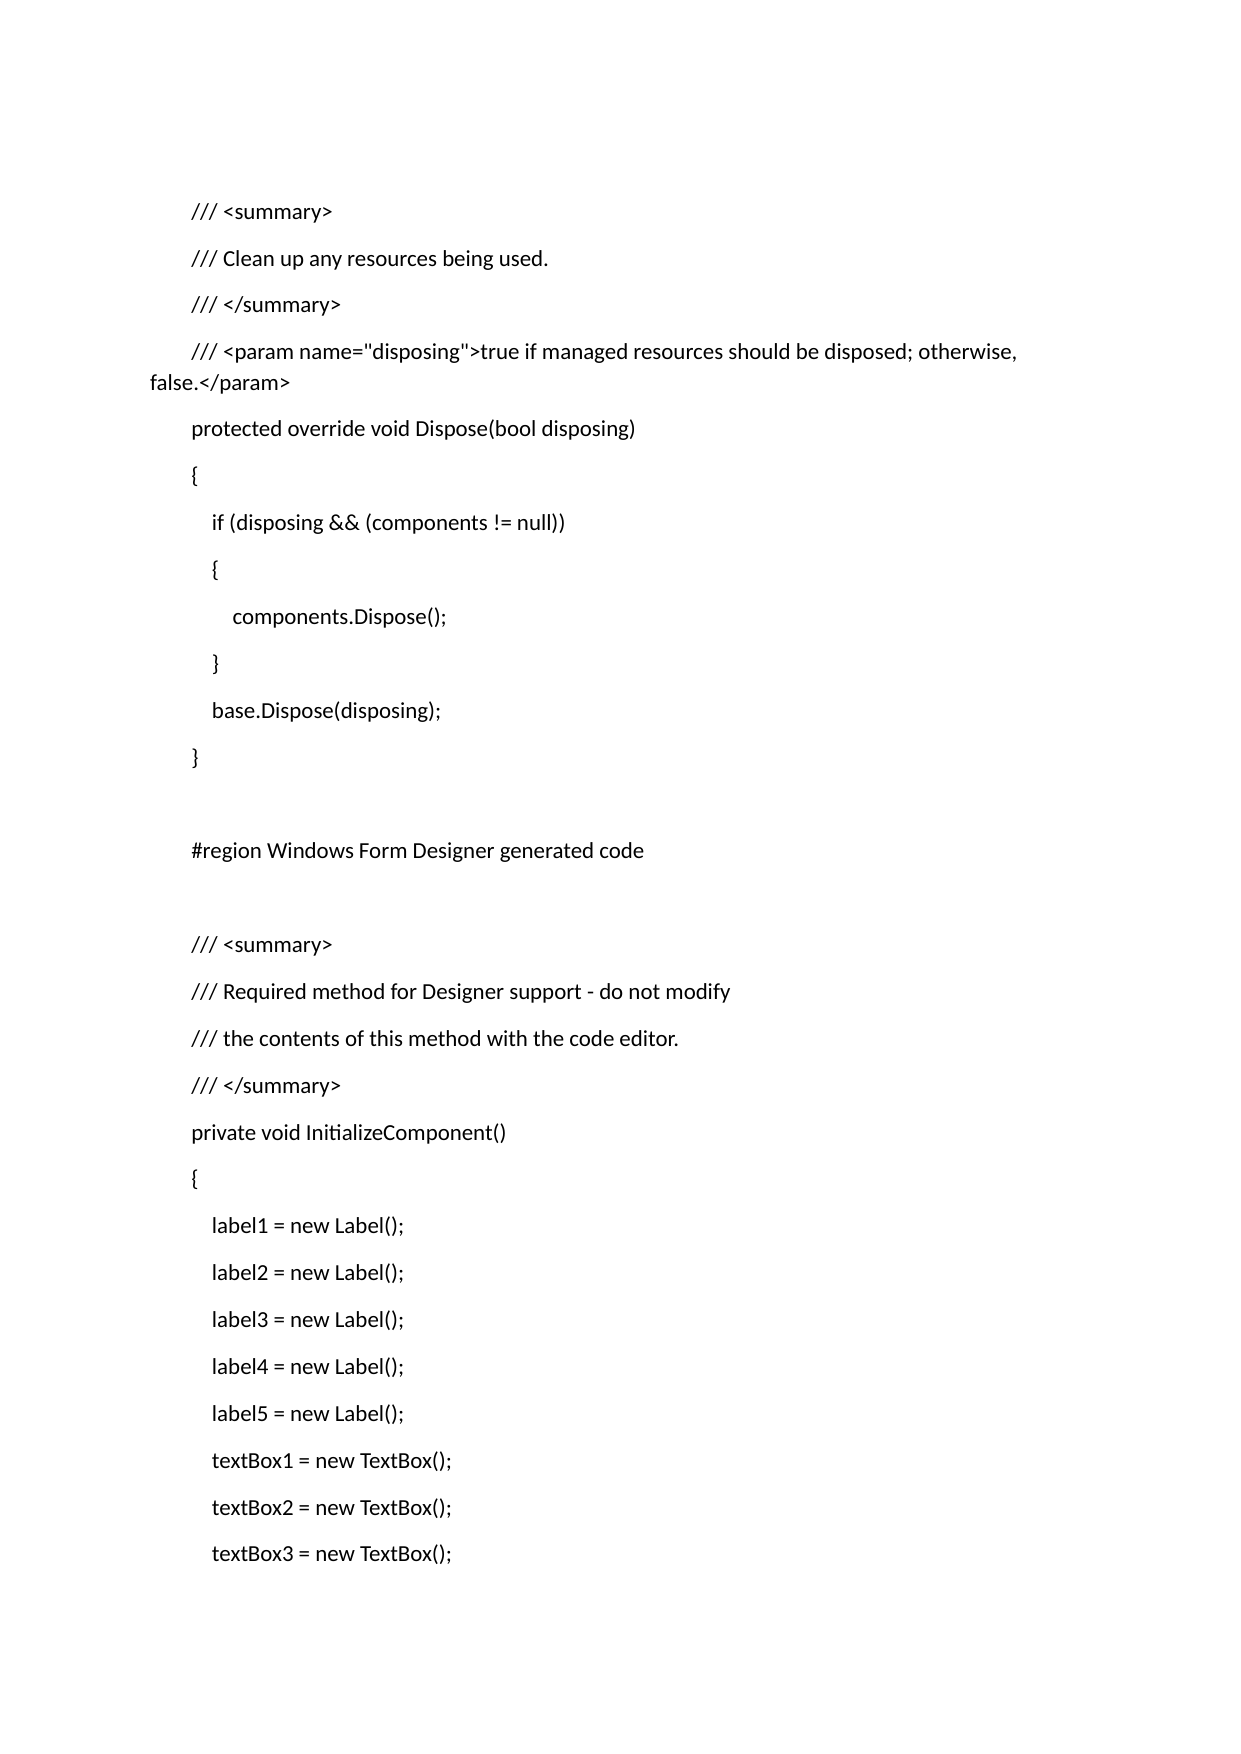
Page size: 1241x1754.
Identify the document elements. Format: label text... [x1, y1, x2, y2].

text components.Dispose(); [150, 602, 1090, 630]
text { [150, 461, 1090, 489]
text } [150, 649, 1090, 677]
text textBox3 = new TextBox(); [150, 1539, 1090, 1568]
text if (disposing && (components != null)) [150, 508, 1090, 536]
text label4 = new Label(); [150, 1352, 1090, 1380]
text /// </summary> [150, 291, 1090, 319]
text label5 = new Label(); [150, 1399, 1090, 1427]
text label3 = new Label(); [150, 1305, 1090, 1333]
text /// the contents of this method with the code editor. [150, 1024, 1090, 1052]
text /// <param name="disposing">true if managed resources should be disposed; otherwise, false.</param> [150, 337, 1090, 396]
text /// Required method for Designer support - do not modify [150, 977, 1090, 1005]
text base.Dispose(disposing); [150, 696, 1090, 724]
text } [150, 743, 1090, 771]
text /// </summary> [150, 1071, 1090, 1099]
text textBox2 = new TextBox(); [150, 1493, 1090, 1521]
text /// <summary> [150, 930, 1090, 958]
text textBox1 = new TextBox(); [150, 1446, 1090, 1474]
text #region Windows Form Designer generated code [150, 836, 1090, 864]
text /// <summary> [150, 197, 1090, 225]
text label2 = new Label(); [150, 1258, 1090, 1286]
text { [150, 555, 1090, 583]
text /// Clean up any resources being used. [150, 244, 1090, 272]
text protected override void Dispose(bool disposing) [150, 414, 1090, 443]
text private void InitializeComponent() [150, 1118, 1090, 1146]
text label1 = new Label(); [150, 1211, 1090, 1239]
text { [150, 1164, 1090, 1193]
